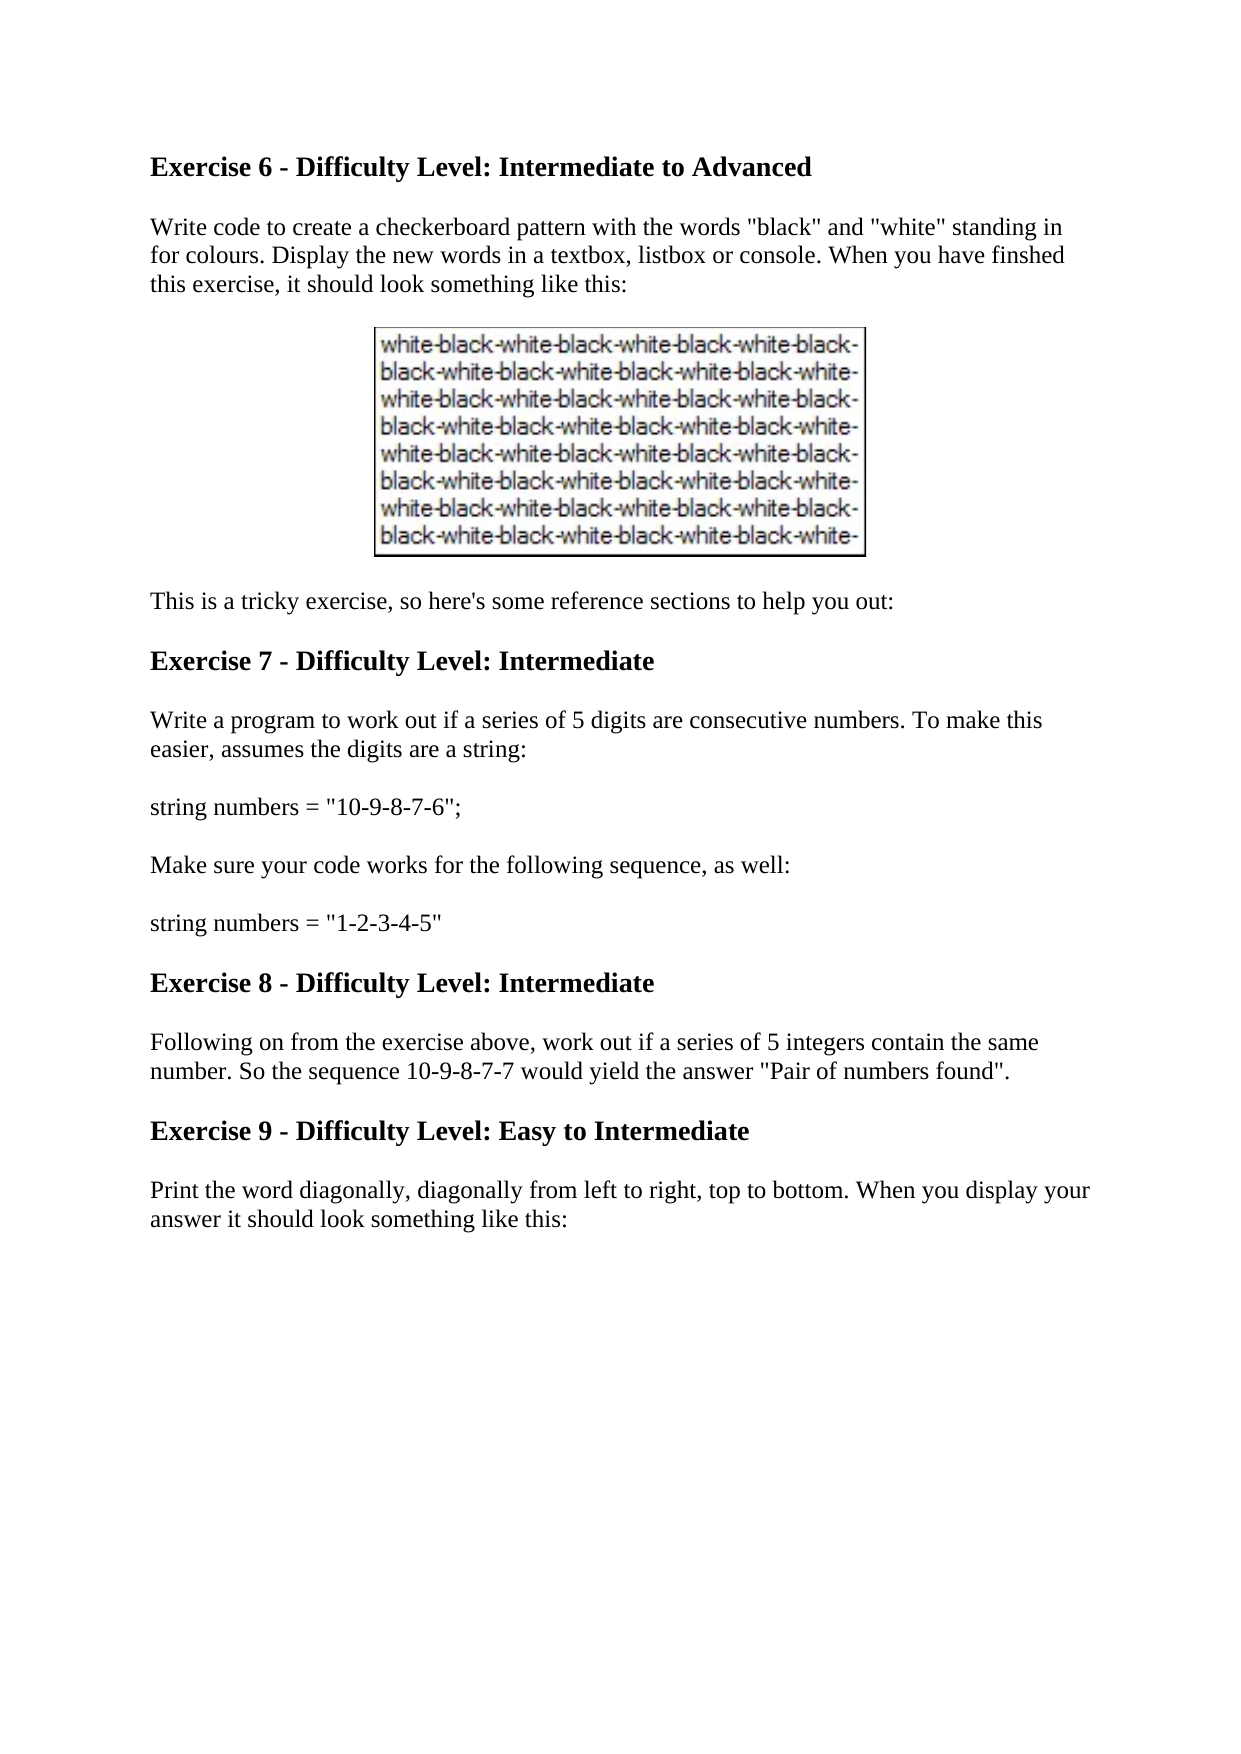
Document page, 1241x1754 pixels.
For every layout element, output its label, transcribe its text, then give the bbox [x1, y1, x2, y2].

text Following on from the exercise above, work out if a series of 5 integers contain the same number. So the sequence 10-9-8-7-7 would yield the answer "Pair of numbers found". [150, 1027, 1090, 1085]
text Exercise 6 - Difficulty Level: Intermediate to Advanced [150, 150, 1090, 182]
text Exercise 9 - Difficulty Level: Easy to Intermediate [150, 1114, 1090, 1146]
text Write code to create a checkerboard pattern with the words "black" and "white" standing in for colours. Display the new words in a textbox, listbox or console. When you have finshed this exercise, it should look something like this: [150, 212, 1090, 298]
text string numbers = "10-9-8-7-6"; [150, 792, 1090, 821]
text Exercise 8 - Difficulty Level: Intermediate [150, 966, 1090, 998]
text Exercise 7 - Difficulty Level: Intermediate [150, 644, 1090, 676]
text Print the word diagonally, diagonally from left to right, top to bottom. When you display your answer it should look something like this: [150, 1175, 1090, 1233]
text string numbers = "1-2-3-4-5" [150, 908, 1090, 936]
text Write a program to work out if a series of 5 digits are consecutive numbers. To make this easier, assumes the digits are a string: [150, 705, 1090, 763]
text Make sure your code works for the following sequence, as well: [150, 850, 1090, 878]
text This is a tricky exercise, so here's some reference sections to help you out: [150, 586, 1090, 614]
picture [374, 327, 867, 557]
